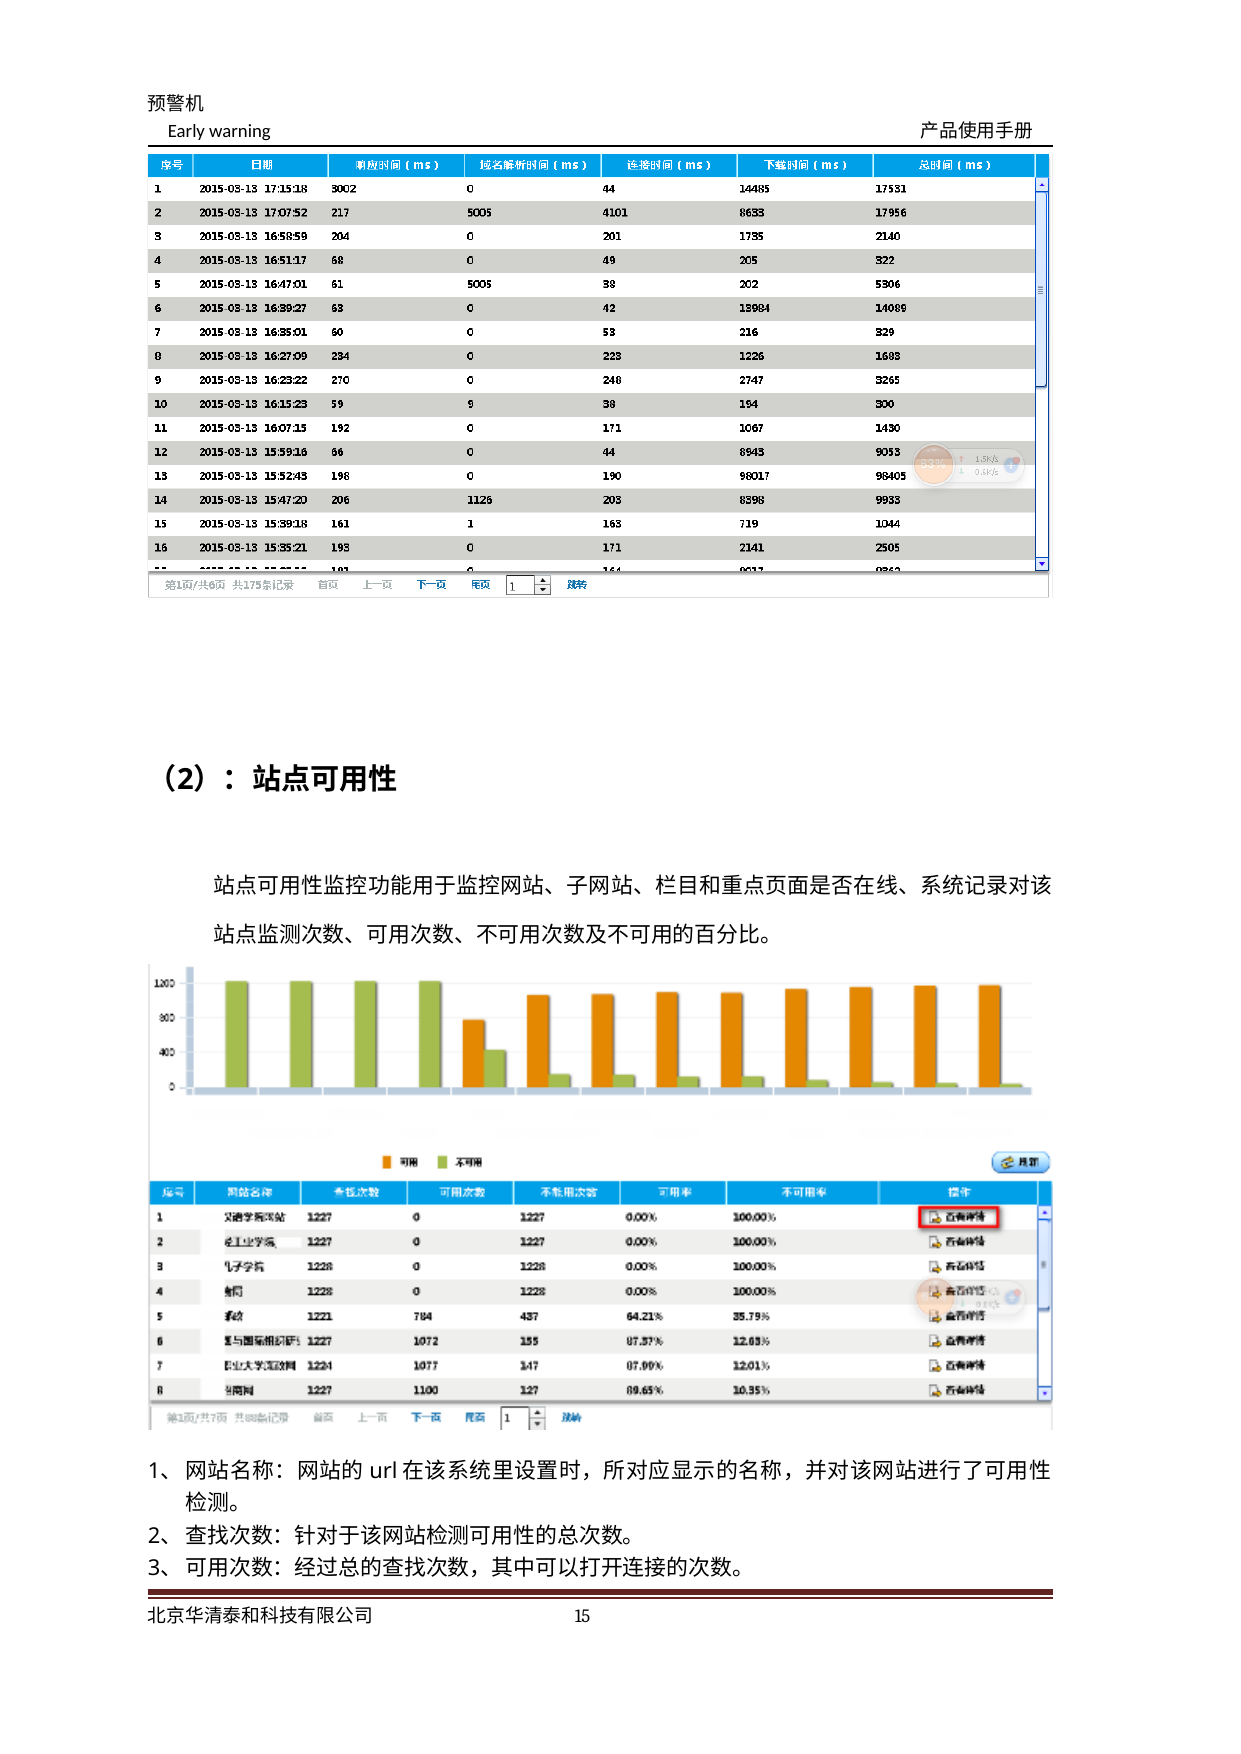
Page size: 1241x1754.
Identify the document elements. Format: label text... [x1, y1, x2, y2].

list 可用次数：经过总的查找次数，其中可以打开连接的次数。 [148, 1550, 1053, 1582]
list 查找次数：针对于该网站检测可用性的总次数。 [148, 1517, 1053, 1550]
text 站点可用性监控功能用于监控网站、子网站、栏目和重点页面是否在线、系统记录对该站点监测次数、可用次数、不可用次数及不可用的百分比。 [213, 868, 1053, 949]
picture [147, 154, 1053, 598]
subtitle （2）：站点可用性 [148, 745, 1053, 810]
list 网站名称：网站的url在该系统里设置时，所对应显示的名称，并对该网站进行了可用性检测。 [148, 1452, 1053, 1517]
picture [147, 964, 1053, 1430]
